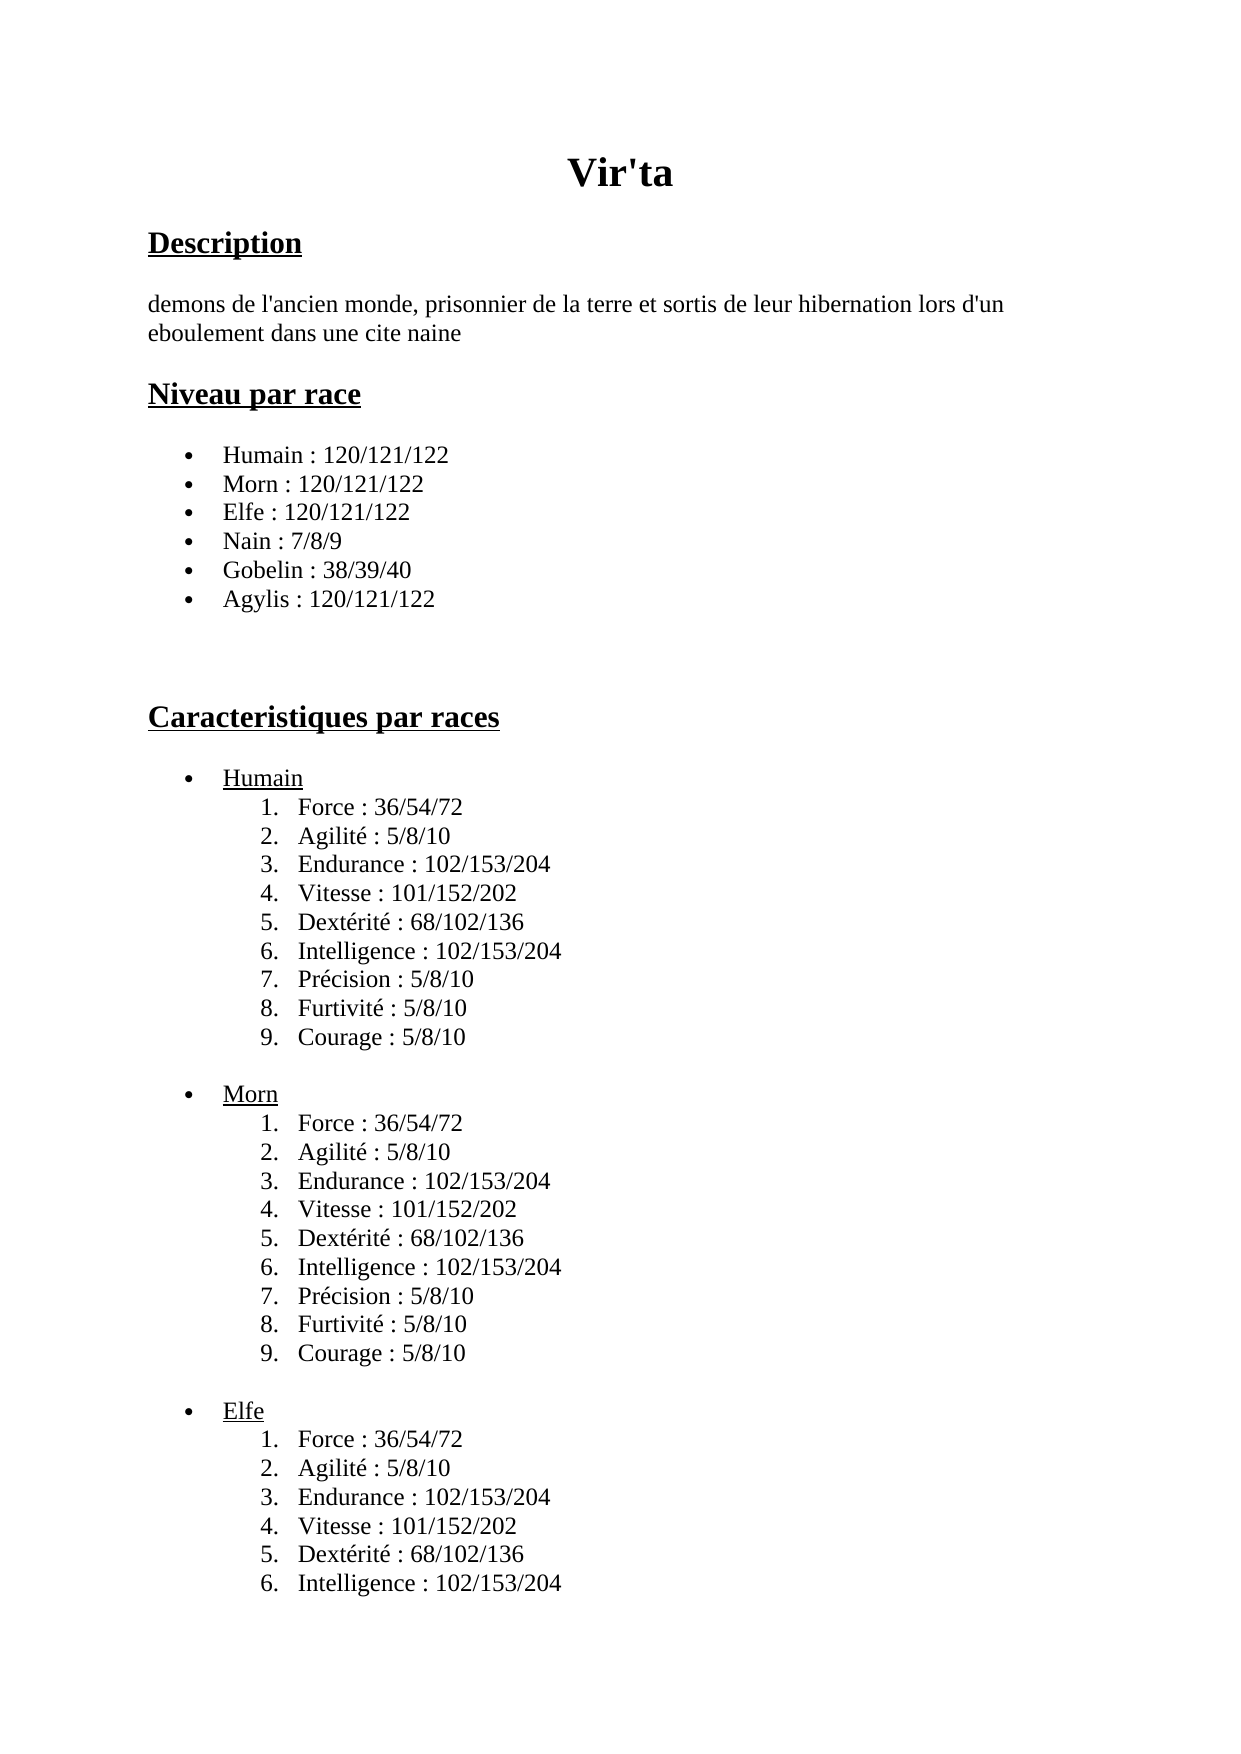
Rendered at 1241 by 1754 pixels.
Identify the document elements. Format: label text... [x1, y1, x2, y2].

list Endurance : 102/153/204 [260, 849, 1093, 878]
list Dextérité : 68/102/136 [260, 907, 1093, 936]
list Agilité : 5/8/10 [260, 1137, 1093, 1166]
list Force : 36/54/72 [260, 792, 1093, 821]
list Intelligence : 102/153/204 [260, 936, 1093, 964]
list Morn [185, 1079, 1093, 1108]
list Courage : 5/8/10 [260, 1022, 1093, 1051]
text Vir'ta [148, 148, 1093, 196]
list Précision : 5/8/10 [260, 1281, 1093, 1309]
text Niveau par race [148, 375, 1093, 411]
list Endurance : 102/153/204 [260, 1166, 1093, 1194]
list Nain : 7/8/9 [185, 526, 1093, 555]
list Humain : 120/121/122 [185, 440, 1093, 469]
list Humain [185, 763, 1093, 792]
list Force : 36/54/72 [260, 1424, 1093, 1453]
list Furtivité : 5/8/10 [260, 993, 1093, 1022]
list Agilité : 5/8/10 [260, 821, 1093, 849]
list Furtivité : 5/8/10 [260, 1309, 1093, 1338]
list Elfe [185, 1396, 1093, 1424]
list Morn : 120/121/122 [185, 469, 1093, 497]
list Intelligence : 102/153/204 [260, 1568, 1093, 1597]
list Gobelin : 38/39/40 [185, 555, 1093, 584]
list Courage : 5/8/10 [260, 1338, 1093, 1367]
list Vitesse : 101/152/202 [260, 1194, 1093, 1223]
text Caracteristiques par races [148, 699, 1093, 734]
text Description [148, 224, 1093, 260]
list Agilité : 5/8/10 [260, 1453, 1093, 1482]
list Vitesse : 101/152/202 [260, 878, 1093, 907]
list Agylis : 120/121/122 [185, 584, 1093, 612]
list Elfe : 120/121/122 [185, 497, 1093, 526]
list Dextérité : 68/102/136 [260, 1539, 1093, 1568]
list Précision : 5/8/10 [260, 964, 1093, 993]
list Vitesse : 101/152/202 [260, 1511, 1093, 1539]
list Dextérité : 68/102/136 [260, 1223, 1093, 1252]
list Endurance : 102/153/204 [260, 1482, 1093, 1511]
list Force : 36/54/72 [260, 1108, 1093, 1137]
list Intelligence : 102/153/204 [260, 1252, 1093, 1281]
text demons de l'ancien monde, prisonnier de la terre et sortis de leur hibernation lors d'un eboulement dans une cite naine [148, 289, 1093, 346]
